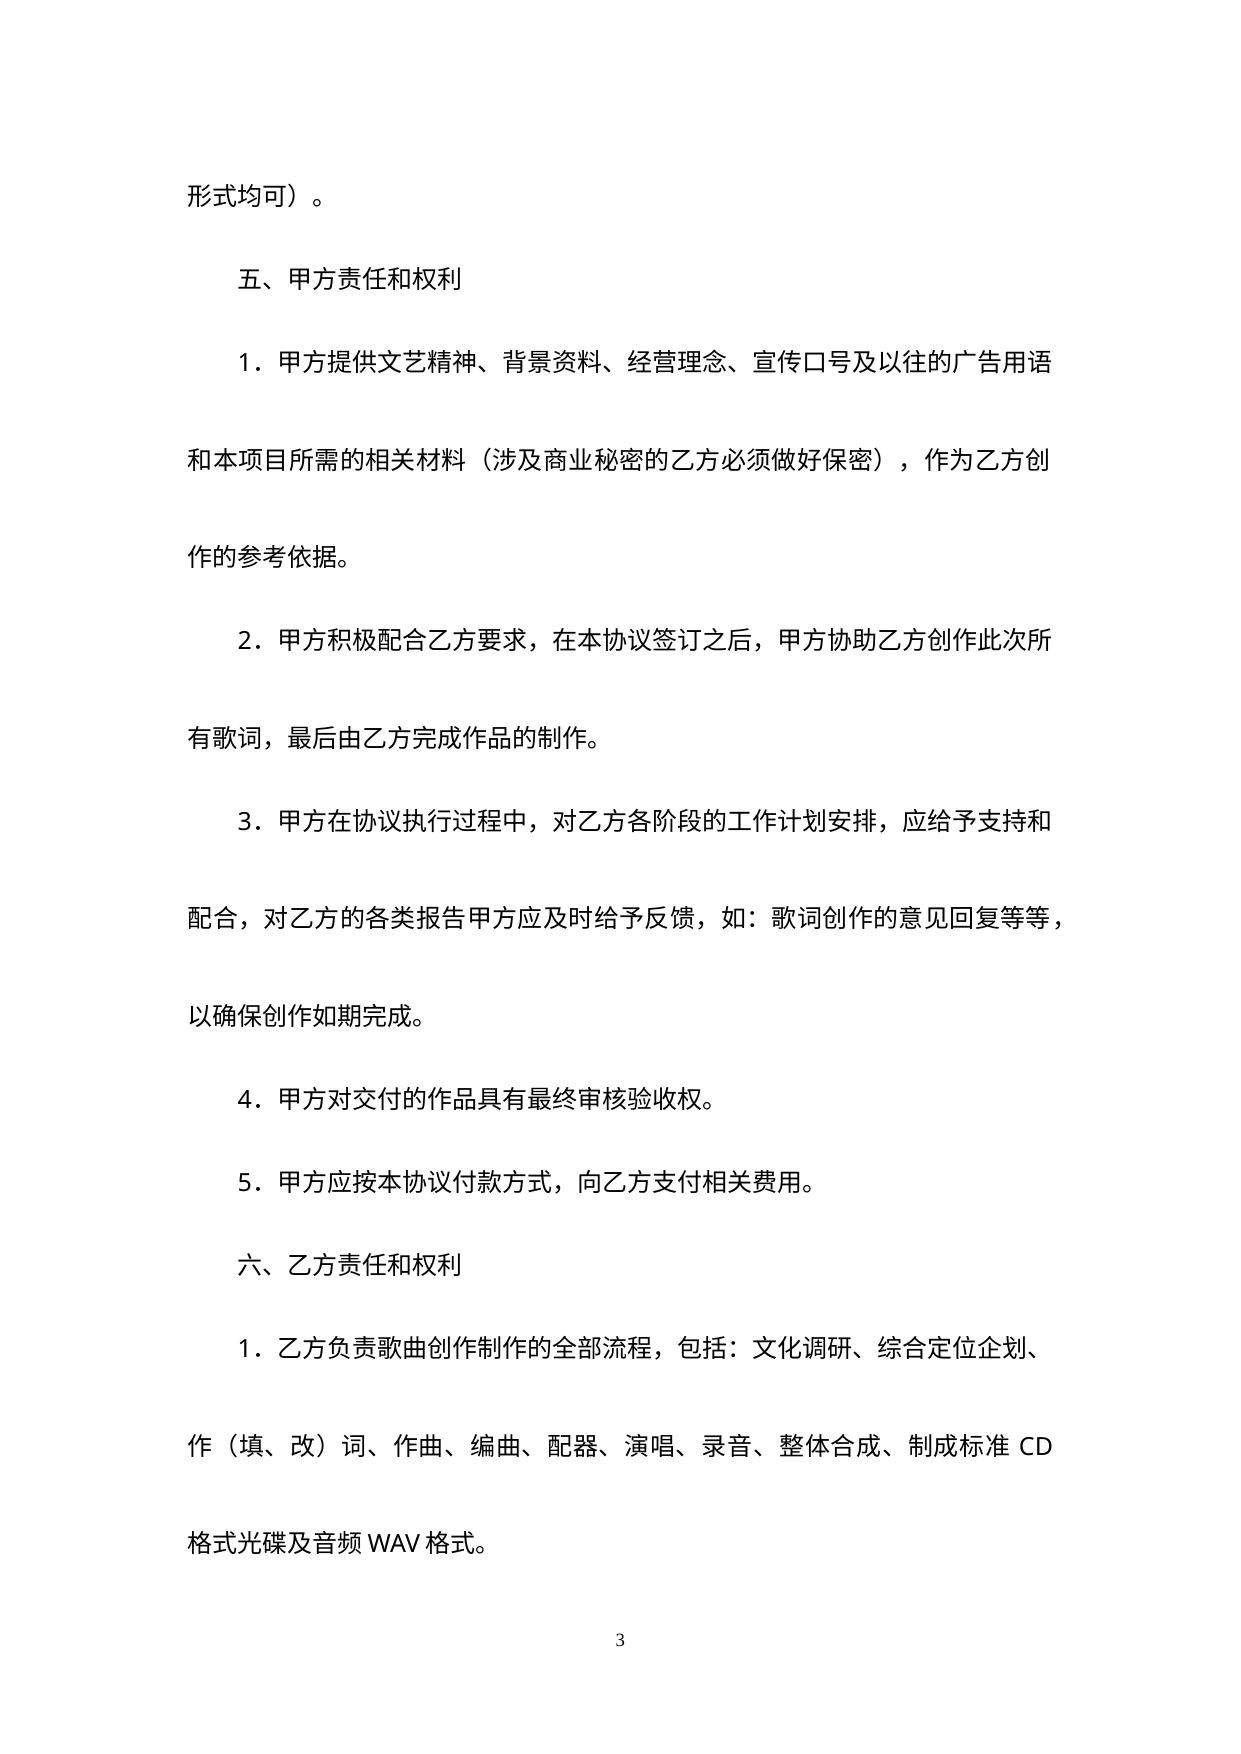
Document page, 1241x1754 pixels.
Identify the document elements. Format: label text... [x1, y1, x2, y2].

text 1．乙方负责歌曲创作制作的全部流程，包括：文化调研、综合定位企划、作（填、改）词、作曲、编曲、配器、演唱、录音、整体合成、制成标准CD格式光碟及音频WAV格式。 [187, 1314, 1053, 1574]
text 4．甲方对交付的作品具有最终审核验收权。 [187, 1065, 1053, 1130]
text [187, 162, 1053, 227]
text 六、乙方责任和权利 [187, 1231, 1053, 1296]
text 五、甲方责任和权利 [187, 245, 1053, 310]
text 5．甲方应按本协议付款方式，向乙方支付相关费用。 [187, 1148, 1053, 1213]
text 1．甲方提供文艺精神、背景资料、经营理念、宣传口号及以往的广告用语和本项目所需的相关材料（涉及商业秘密的乙方必须做好保密），作为乙方创作的参考依据。 [187, 328, 1053, 588]
text 3．甲方在协议执行过程中，对乙方各阶段的工作计划安排，应给予支持和配合，对乙方的各类报告甲方应及时给予反馈，如：歌词创作的意见回复等等，以确保创作如期完成。 [187, 787, 1053, 1047]
text 2．甲方积极配合乙方要求，在本协议签订之后，甲方协助乙方创作此次所有歌词，最后由乙方完成作品的制作。 [187, 606, 1053, 769]
